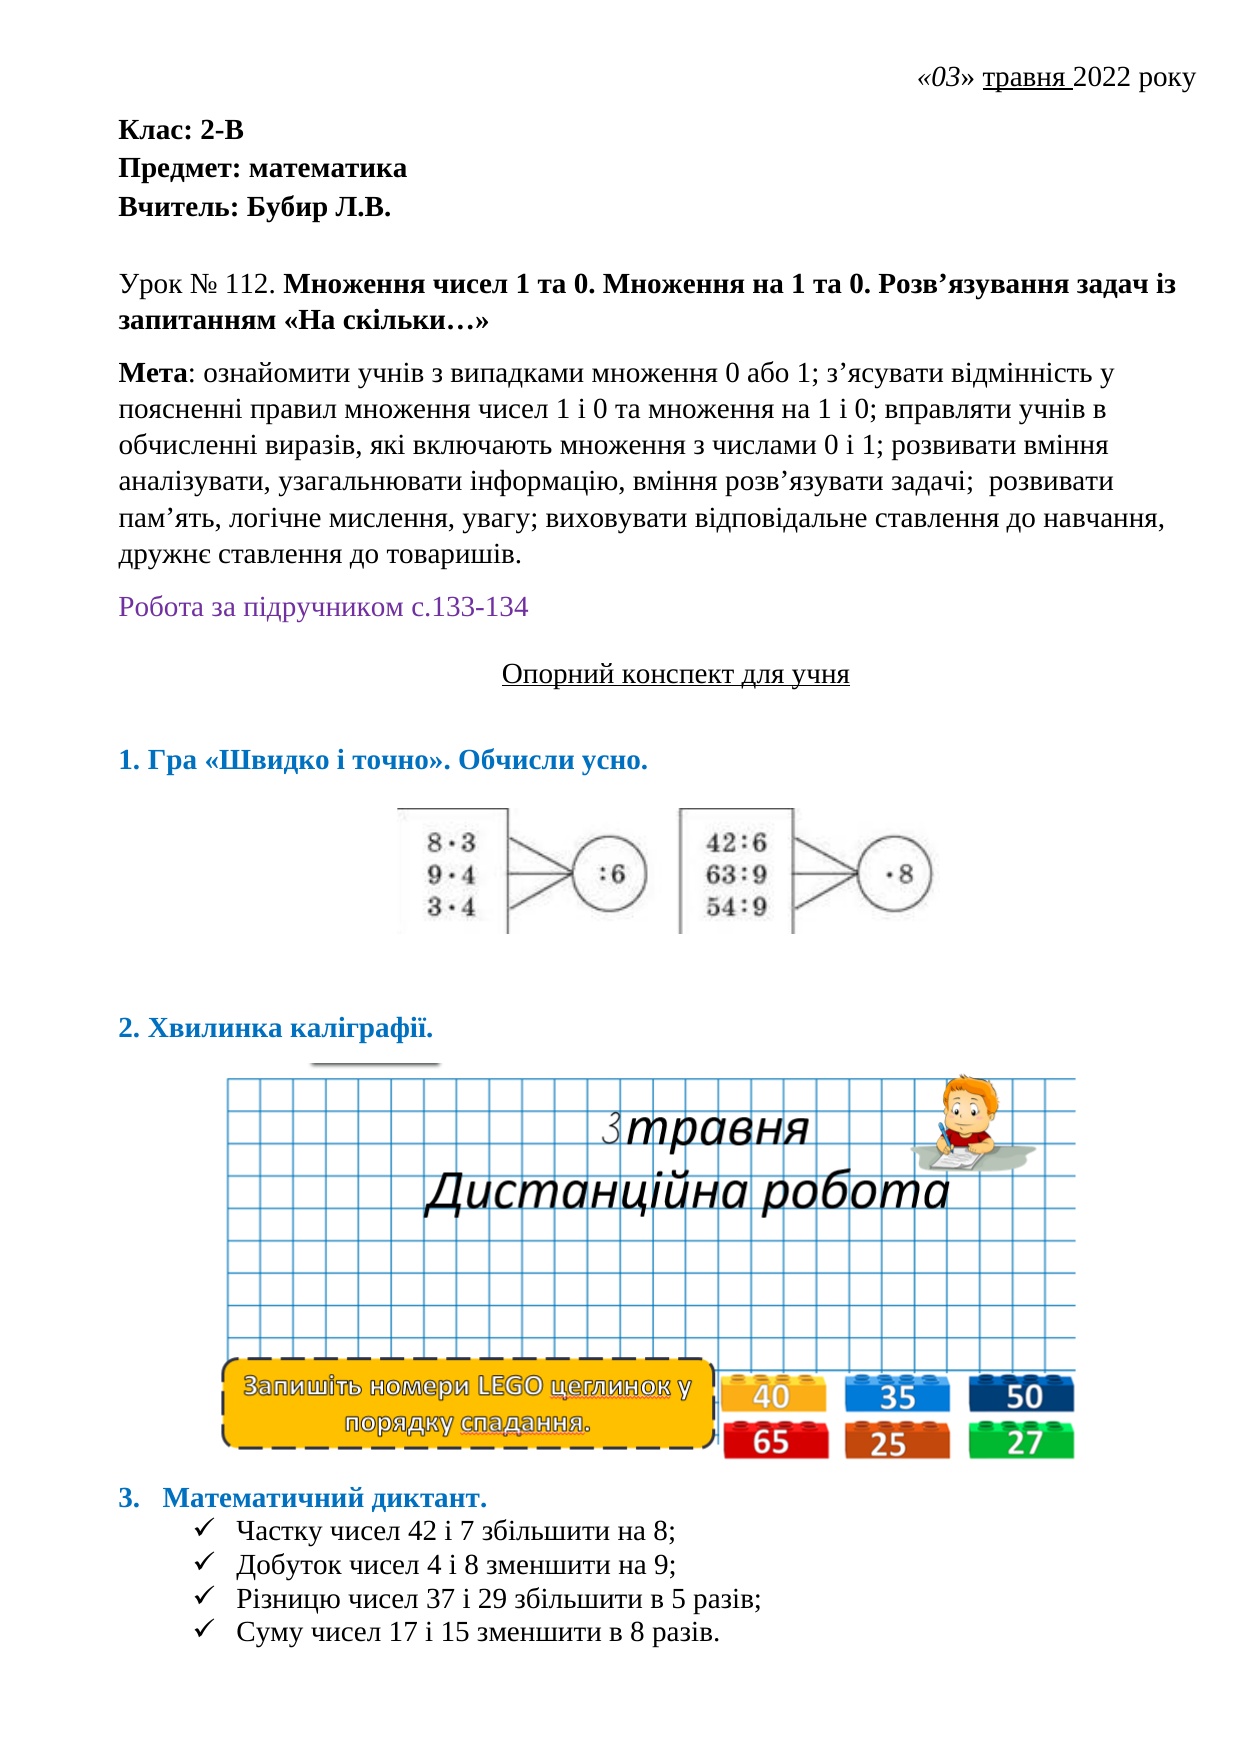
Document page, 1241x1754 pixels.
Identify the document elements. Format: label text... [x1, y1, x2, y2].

list Частку чисел 42 і 7 збільшити на 8; [192, 1513, 1196, 1547]
text «03» травня 2022 року [118, 59, 1196, 93]
text Предмет: математика [118, 151, 1196, 184]
list Суму чисел 17 і 15 зменшити в 8 разів. [192, 1614, 1196, 1648]
text Опорний конспект для учня [156, 656, 1196, 689]
list Різницю чисел 37 і 29 збільшити в 5 разів; [192, 1581, 1196, 1614]
text Клас: 2-В [118, 112, 1196, 146]
text Урок № 112. Множення чисел 1 та 0. Множення на 1 та 0. Розв’язування задач із запитанням «На скільки…» [118, 266, 1196, 336]
text Робота за підручником с.133-134 [118, 589, 1196, 622]
text Мета: ознайомити учнів з випадками множення 0 або 1; з’ясувати відмінність у поясненні правил множення чисел 1 і 0 та множення на 1 і 0; вправляти учнів в обчисленні виразів, які включають множення з числами 0 і 1; розвивати вміння аналізувати, узагальнювати інформацію, вміння розв’язувати задачі; розвивати пам’ять, логічне мислення, увагу; виховувати відповідальне ставлення до навчання, дружнє ставлення до товаришів. [118, 355, 1196, 569]
list Гра «Швидко і точно». Обчисли усно. [118, 742, 1196, 776]
list Математичний диктант. [118, 1480, 1196, 1513]
text Вчитель: Бубир Л.В. [118, 189, 1196, 223]
list Добуток чисел 4 і 8 зменшити на 9; [192, 1547, 1196, 1581]
list Хвилинка каліграфії. [118, 1010, 1196, 1044]
picture [211, 1063, 1083, 1464]
